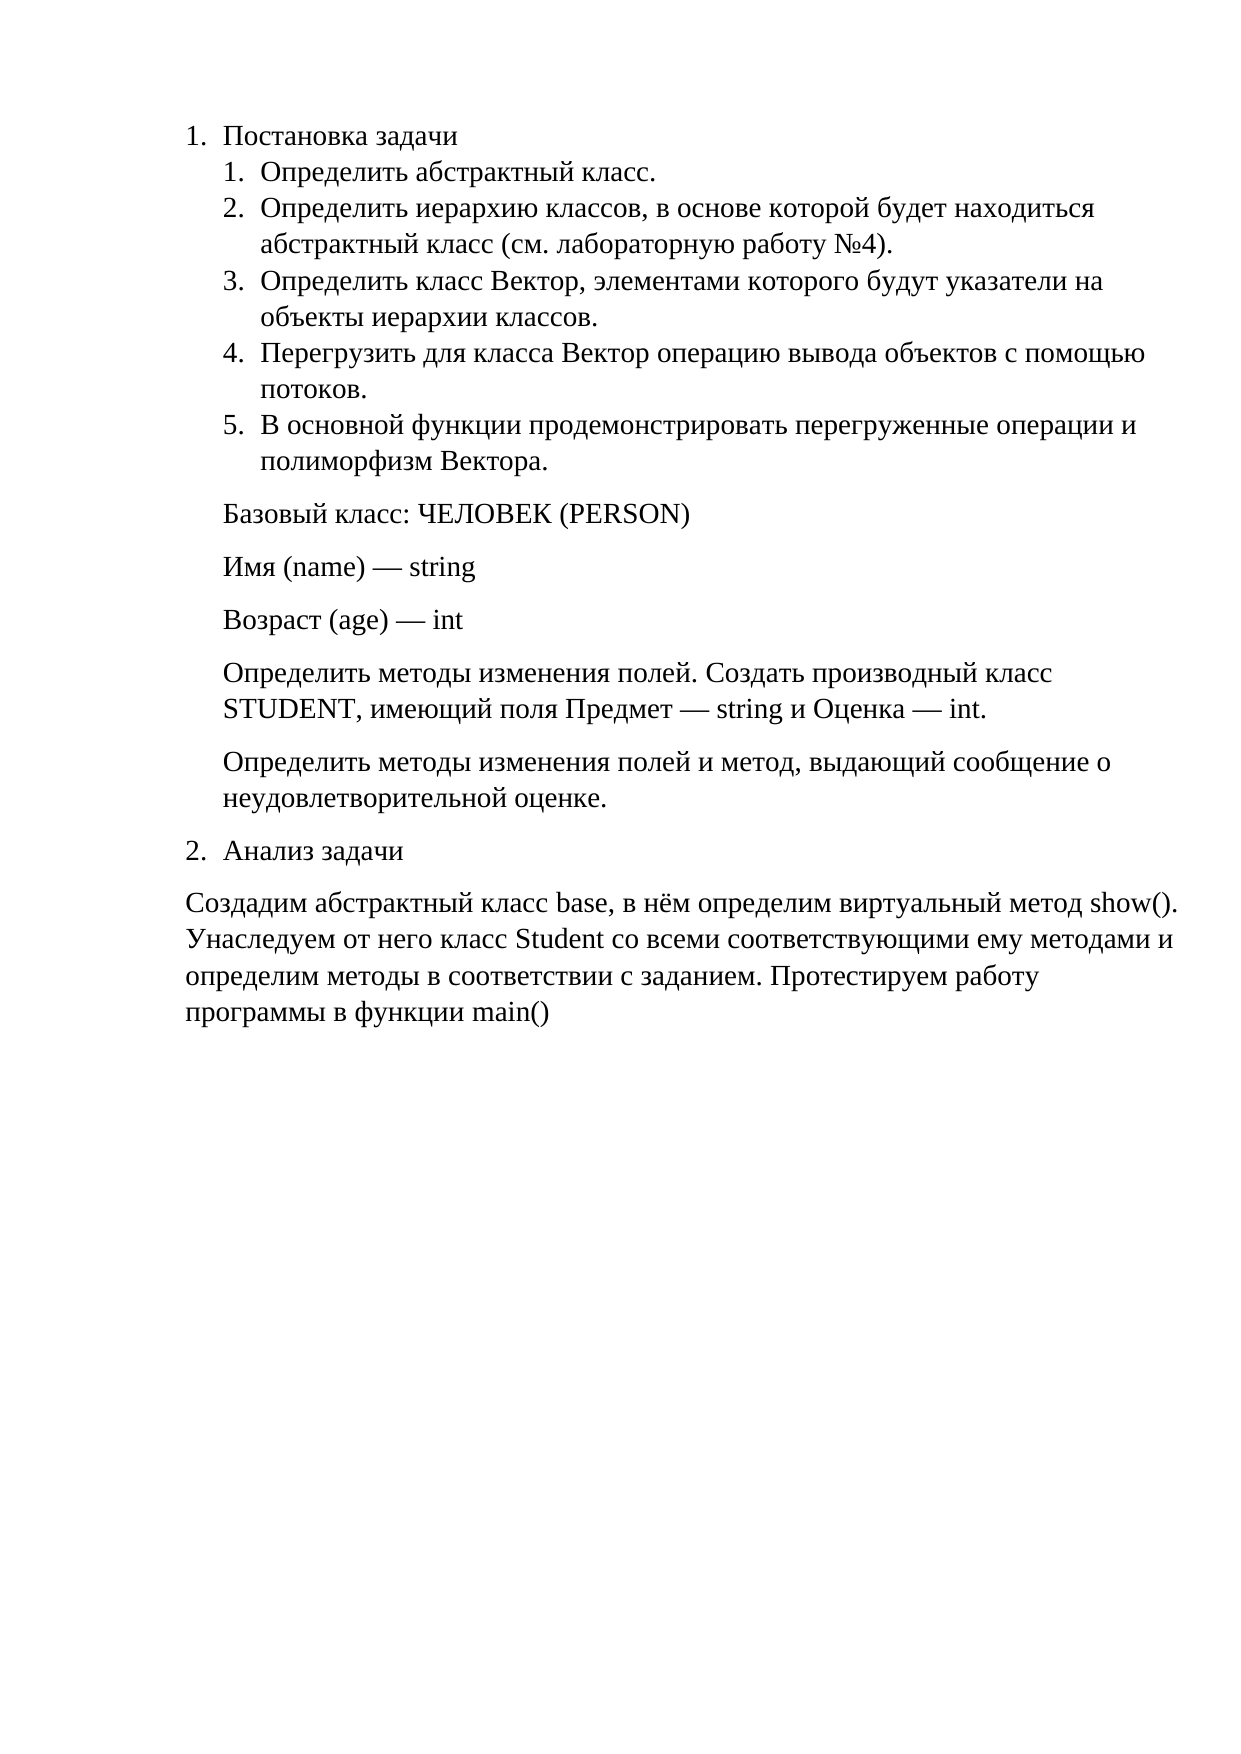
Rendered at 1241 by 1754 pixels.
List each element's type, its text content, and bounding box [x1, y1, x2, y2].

list Определить абстрактный класс. [223, 154, 1181, 188]
text Создадим абстрактный класс base, в нём определим виртуальный метод show(). Унаследуем от него класс Student со всеми соответствующими ему методами и определим методы в соответствии с заданием. Протестируем работу программы в функции main() [185, 885, 1181, 1027]
list Определить класс Вектор, элементами которого будут указатели на объекты иерархии классов. [223, 263, 1181, 332]
list Перегрузить для класса Вектор операцию вывода объектов с помощью потоков. [223, 335, 1181, 405]
text Определить методы изменения полей. Создать производный класс STUDENT, имеющий поля Предмет — string и Оценка — int. [223, 655, 1181, 724]
list В основной функции продемонстрировать перегруженные операции и полиморфизм Вектора. [223, 407, 1181, 477]
text Имя (name) — string [223, 549, 1181, 583]
text Определить методы изменения полей и метод, выдающий сообщение о неудовлетворительной оценке. [223, 744, 1181, 813]
list Постановка задачи [185, 118, 1181, 152]
text Базовый класс: ЧЕЛОВЕК (PERSON) [223, 496, 1181, 530]
text Возраст (age) — int [223, 602, 1181, 635]
list Определить иерархию классов, в основе которой будет находиться абстрактный класс (см. лабораторную работу №4). [223, 190, 1181, 260]
list Анализ задачи [185, 833, 1181, 866]
